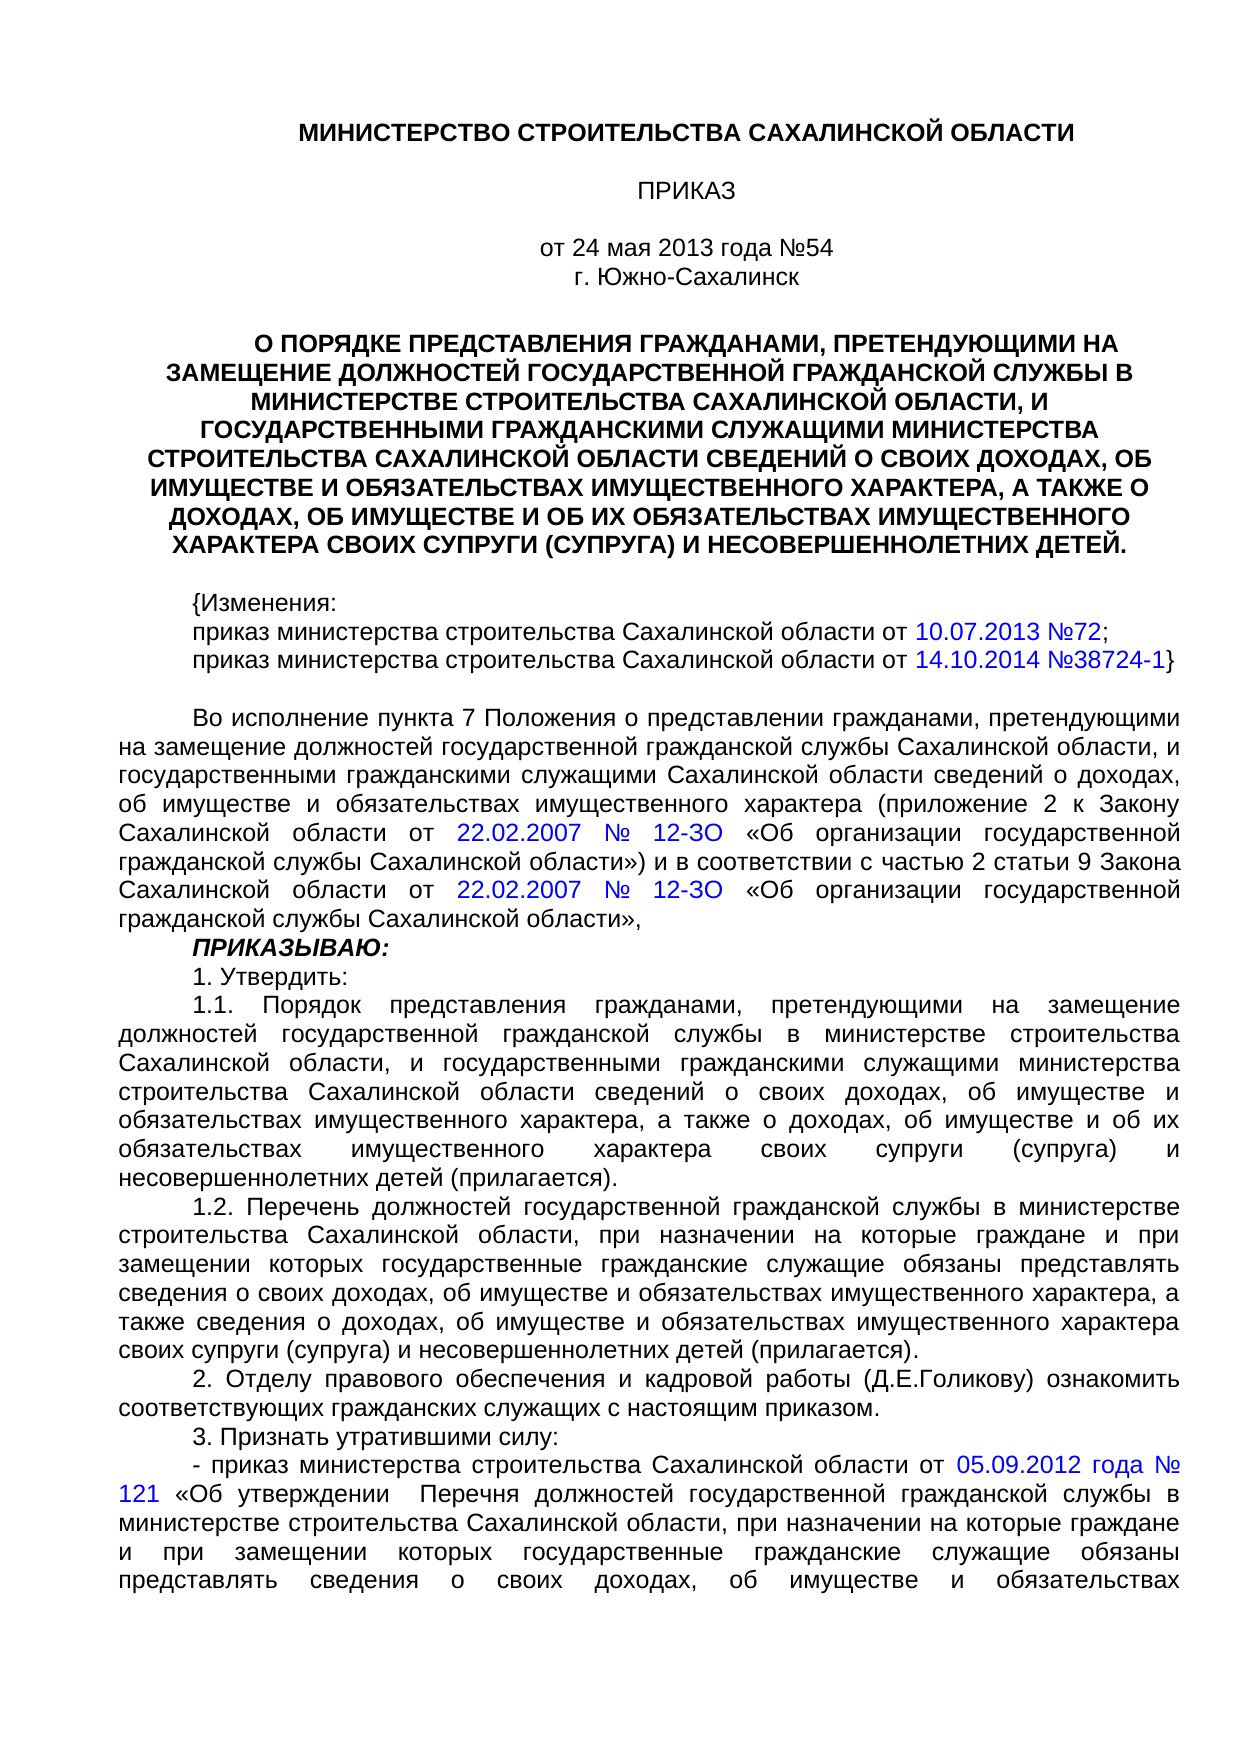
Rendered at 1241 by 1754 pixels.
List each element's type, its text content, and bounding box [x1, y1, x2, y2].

text приказ министерства строительства Сахалинской области от 10.07.2013 №72; [118, 617, 1181, 645]
text приказ министерства строительства Сахалинской области от 14.10.2014 №38724-1} [118, 645, 1181, 674]
text г. Южно-Сахалинск [118, 262, 1181, 291]
text от 24 мая 2013 года №54 [118, 233, 1181, 262]
text 1.2. Перечень должностей государственной гражданской службы в министерстве строительства Сахалинской области, при назначении на которые граждане и при замещении которых государственные гражданские служащие обязаны представлять сведения о своих доходах, об имуществе и обязательствах имущественного характера, а также сведения о доходах, об имуществе и обязательствах имущественного характера своих супруги (супруга) и несовершеннолетних детей (прилагается). [118, 1192, 1181, 1364]
text 3. Признать утратившими силу: [118, 1422, 1181, 1450]
text 2. Отделу правового обеспечения и кадровой работы (Д.Е.Голикову) ознакомить соответствующих гражданских служащих с настоящим приказом. [118, 1364, 1181, 1422]
text Во исполнение пункта 7 Положения о представлении гражданами, претендующими на замещение должностей государственной гражданской службы Сахалинской области, и государственными гражданскими служащими Сахалинской области сведений о доходах, об имуществе и обязательствах имущественного характера (приложение 2 к Закону Сахалинской области от 22.02.2007 № 12-ЗО «Об организации государственной гражданской службы Сахалинской области») и в соответствии с частью 2 статьи 9 Закона Сахалинской области от 22.02.2007 № 12-ЗО «Об организации государственной гражданской службы Сахалинской области», [118, 703, 1181, 933]
text О ПОРЯДКЕ ПРЕДСТАВЛЕНИЯ ГРАЖДАНАМИ, ПРЕТЕНДУЮЩИМИ НА ЗАМЕЩЕНИЕ ДОЛЖНОСТЕЙ ГОСУДАРСТВЕННОЙ ГРАЖДАНСКОЙ СЛУЖБЫ В МИНИСТЕРСТВЕ СТРОИТЕЛЬСТВА САХАЛИНСКОЙ ОБЛАСТИ, И ГОСУДАРСТВЕННЫМИ ГРАЖДАНСКИМИ СЛУЖАЩИМИ МИНИСТЕРСТВА СТРОИТЕЛЬСТВА САХАЛИНСКОЙ ОБЛАСТИ СВЕДЕНИЙ О СВОИХ ДОХОДАХ, ОБ ИМУЩЕСТВЕ И ОБЯЗАТЕЛЬСТВАХ ИМУЩЕСТВЕННОГО ХАРАКТЕРА, А ТАКЖЕ О ДОХОДАХ, ОБ ИМУЩЕСТВЕ И ОБ ИХ ОБЯЗАТЕЛЬСТВАХ ИМУЩЕСТВЕННОГО ХАРАКТЕРА СВОИХ СУПРУГИ (СУПРУГА) И НЕСОВЕРШЕННОЛЕТНИХ ДЕТЕЙ. [118, 329, 1181, 559]
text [118, 1450, 1181, 1594]
text {Изменения: [118, 588, 1181, 617]
text 1. Утвердить: [118, 962, 1181, 990]
text МИНИСТЕРСТВО СТРОИТЕЛЬСТВА САХАЛИНСКОЙ ОБЛАСТИ [118, 118, 1181, 147]
text 1.1. Порядок представления гражданами, претендующими на замещение должностей государственной гражданской службы в министерстве строительства Сахалинской области, и государственными гражданскими служащими министерства строительства Сахалинской области сведений о своих доходах, об имуществе и обязательствах имущественного характера, а также о доходах, об имуществе и об их обязательствах имущественного характера своих супруги (супруга) и несовершеннолетних детей (прилагается). [118, 990, 1181, 1192]
text ПРИКАЗ [118, 176, 1181, 204]
text ПРИКАЗЫВАЮ: [118, 933, 1181, 962]
